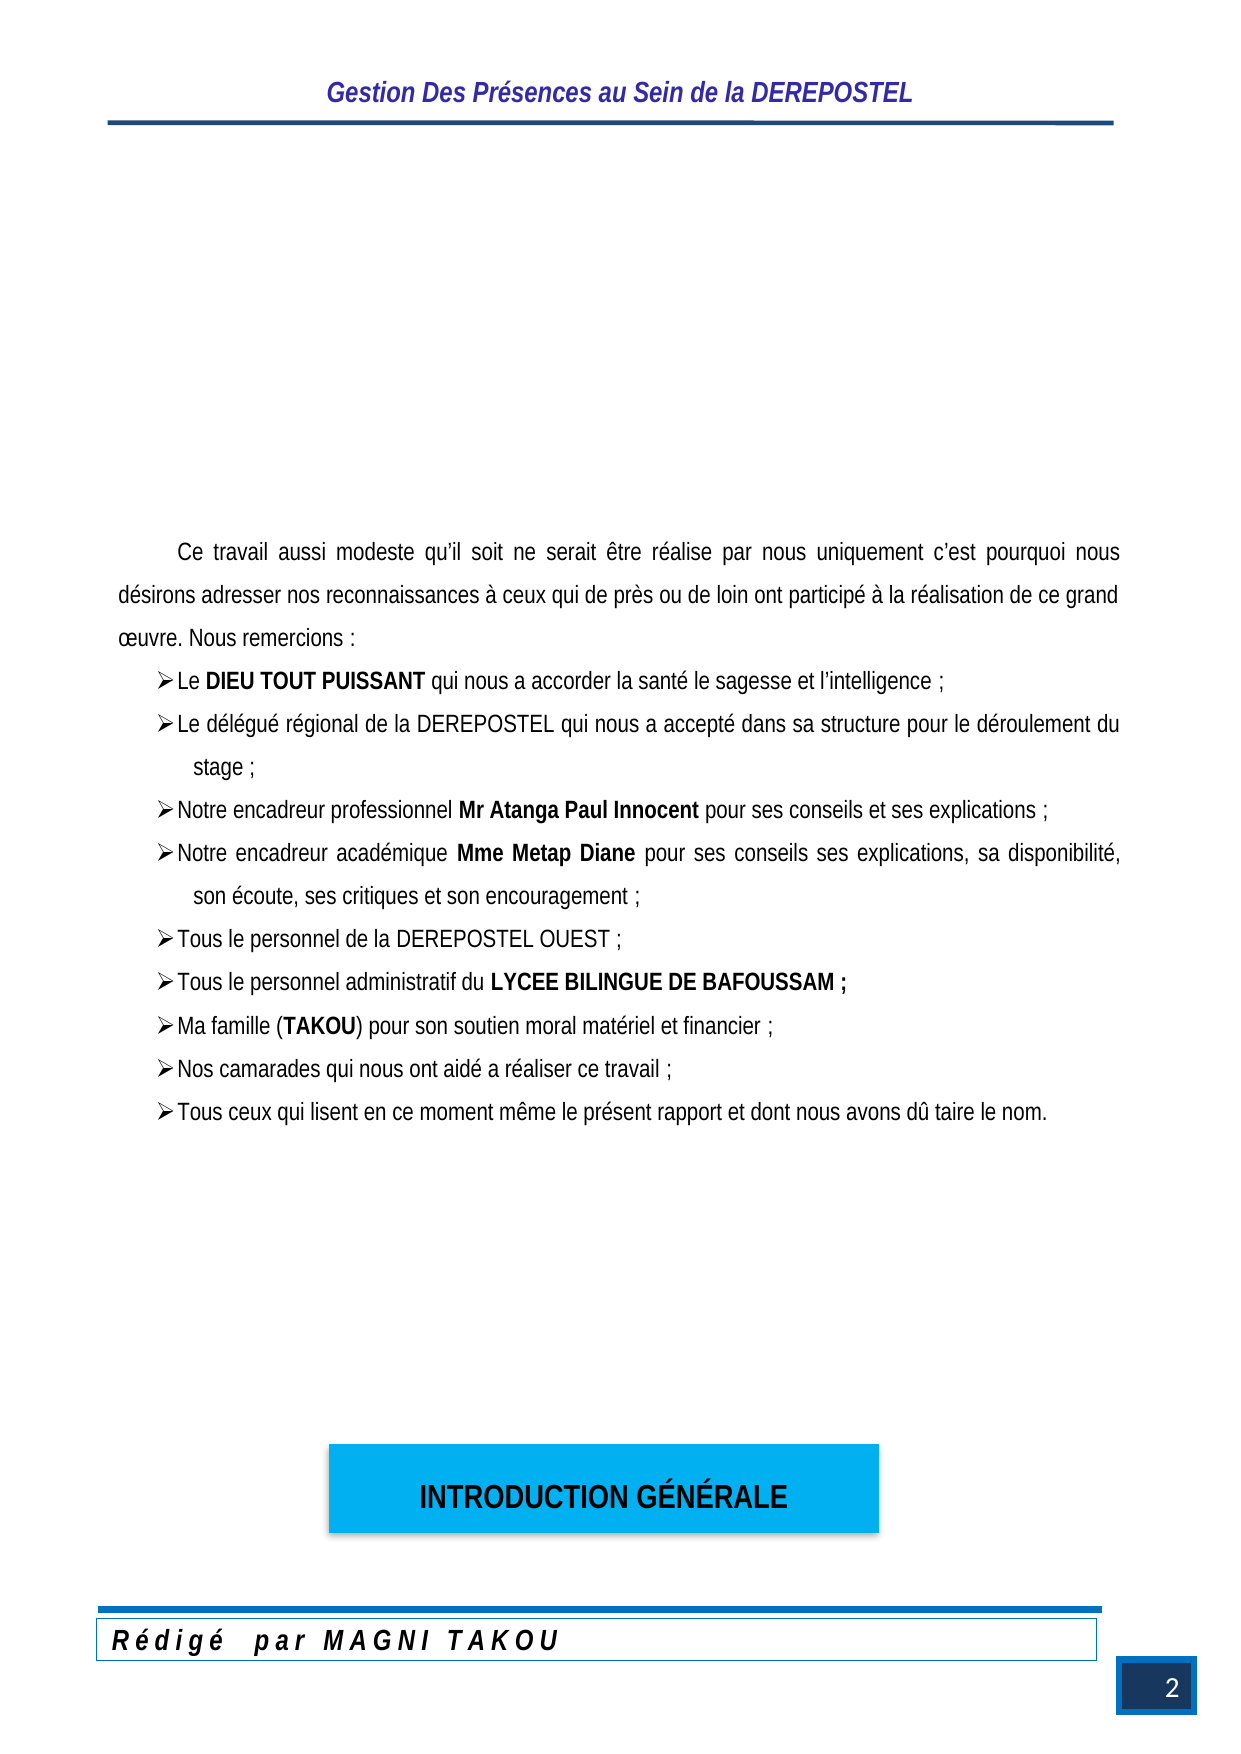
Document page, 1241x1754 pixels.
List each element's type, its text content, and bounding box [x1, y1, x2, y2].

list Tous le personnel de la DEREPOSTEL OUEST ; [156, 924, 1122, 953]
list Notre encadreur professionnel Mr Atanga Paul Innocent pour ses conseils et ses explications ; [156, 795, 1122, 824]
text Ce travail aussi modeste qu’il soit ne serait être réalise par nous uniquement c’est pourquoi nous désirons adresser nos reconnaissances à ceux qui de près ou de loin ont participé à la réalisation de ce grand œuvre. Nous remercions : [118, 537, 1122, 651]
list Notre encadreur académique Mme Metap Diane pour ses conseils ses explications, sa disponibilité, son écoute, ses critiques et son encouragement ; [156, 838, 1122, 910]
list Nos camarades qui nous ont aidé a réaliser ce travail ; [156, 1054, 1122, 1083]
list Tous le personnel administratif du LYCEE BILINGUE DE BAFOUSSAM ; [156, 967, 1122, 996]
list Ma famille (TAKOU) pour son soutien moral matériel et financier ; [156, 1011, 1122, 1039]
list Le DIEU TOUT PUISSANT qui nous a accorder la santé le sagesse et l’intelligence ; [156, 666, 1122, 694]
list Le délégué régional de la DEREPOSTEL qui nous a accepté dans sa structure pour le déroulement du stage ; [156, 709, 1122, 781]
list Tous ceux qui lisent en ce moment même le présent rapport et dont nous avons dû taire le nom. [156, 1097, 1122, 1126]
